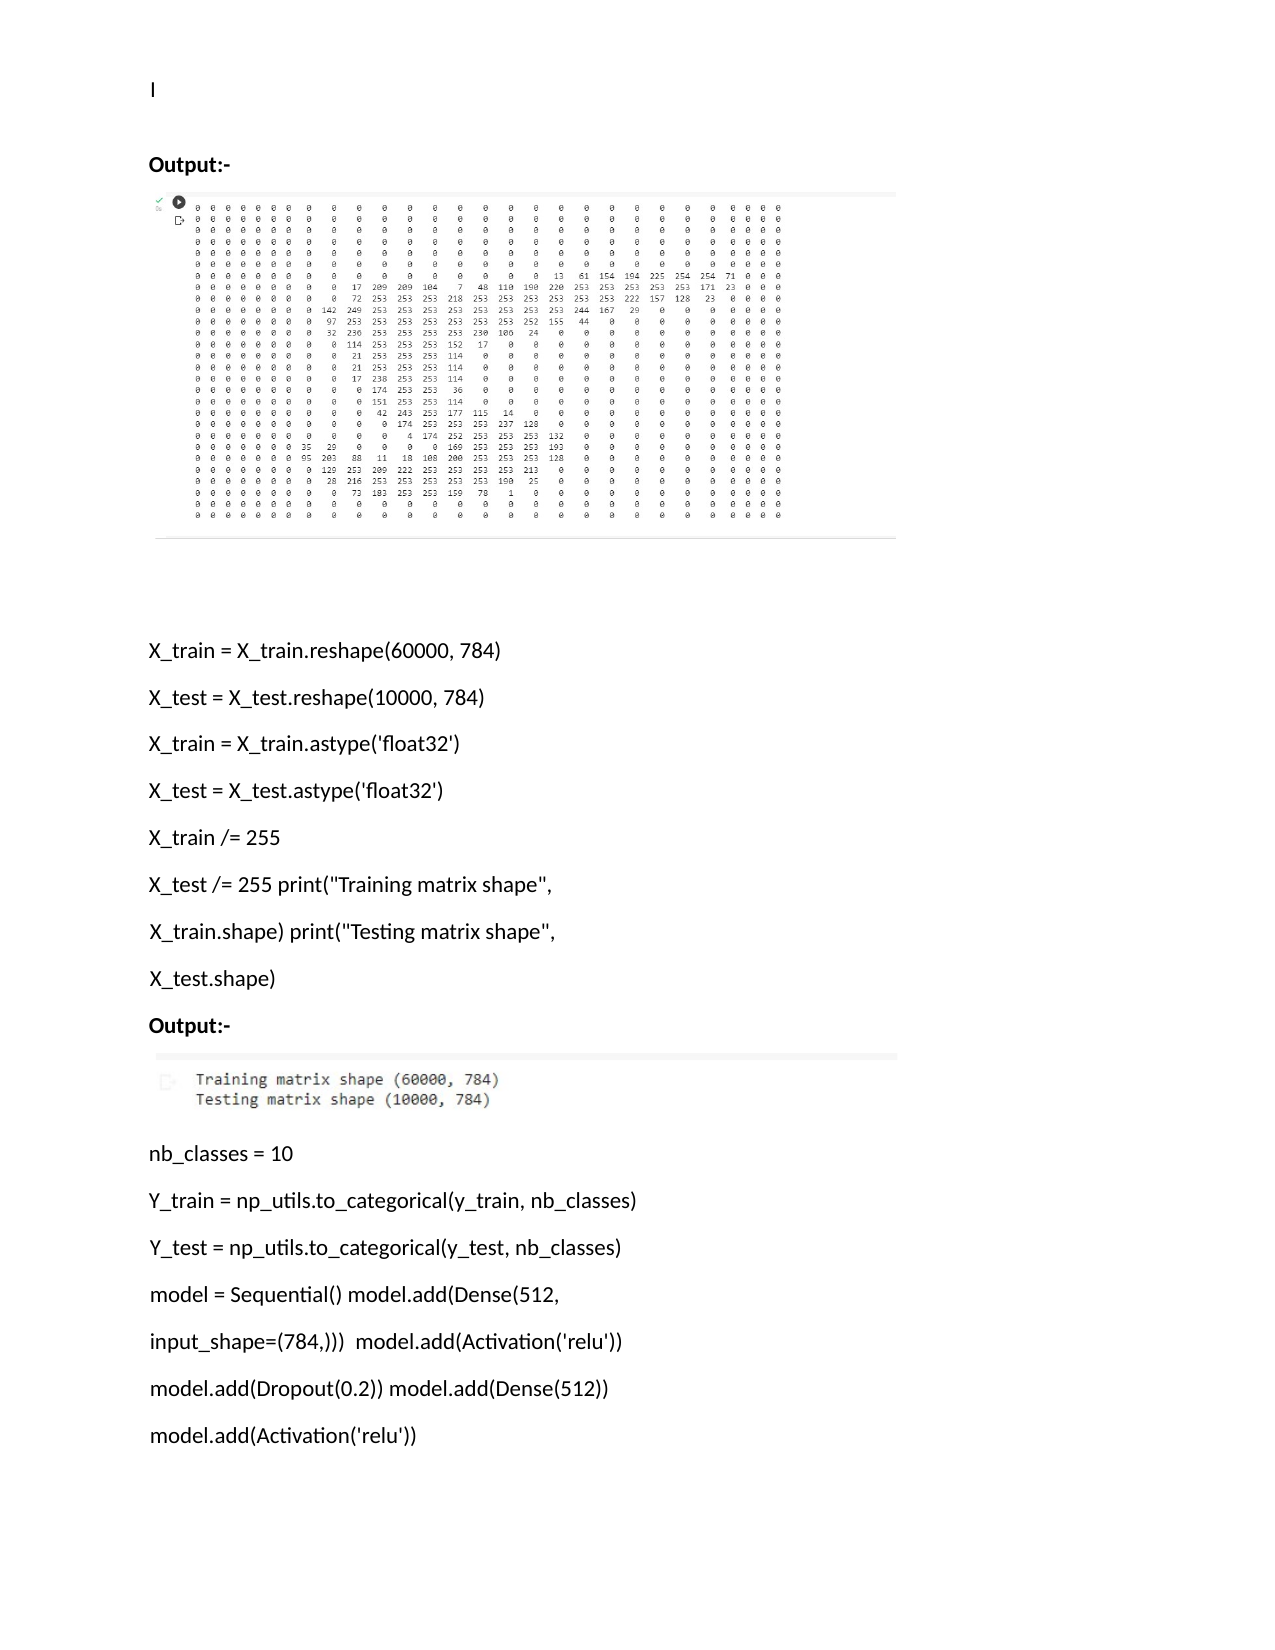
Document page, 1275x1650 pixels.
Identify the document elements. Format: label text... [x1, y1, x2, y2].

text X_train = X_train.astype('float32') [148, 729, 822, 757]
text X_test /= 255 print("Training matrix shape", X_train.shape) print("Testing matrix shape", X_test.shape) [148, 870, 568, 992]
text X_test = X_test.reshape(10000, 784) [148, 683, 822, 711]
text nb_classes = 10 [148, 1139, 822, 1167]
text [148, 1186, 642, 1449]
text X_test = X_test.astype('float32') [148, 776, 822, 804]
picture [155, 1053, 898, 1127]
picture [155, 192, 896, 541]
subtitle Output:- [148, 150, 1130, 178]
text X_train = X_train.reshape(60000, 784) [148, 636, 822, 664]
subtitle Output:- [148, 1011, 1130, 1039]
text X_train /= 255 [148, 823, 822, 851]
